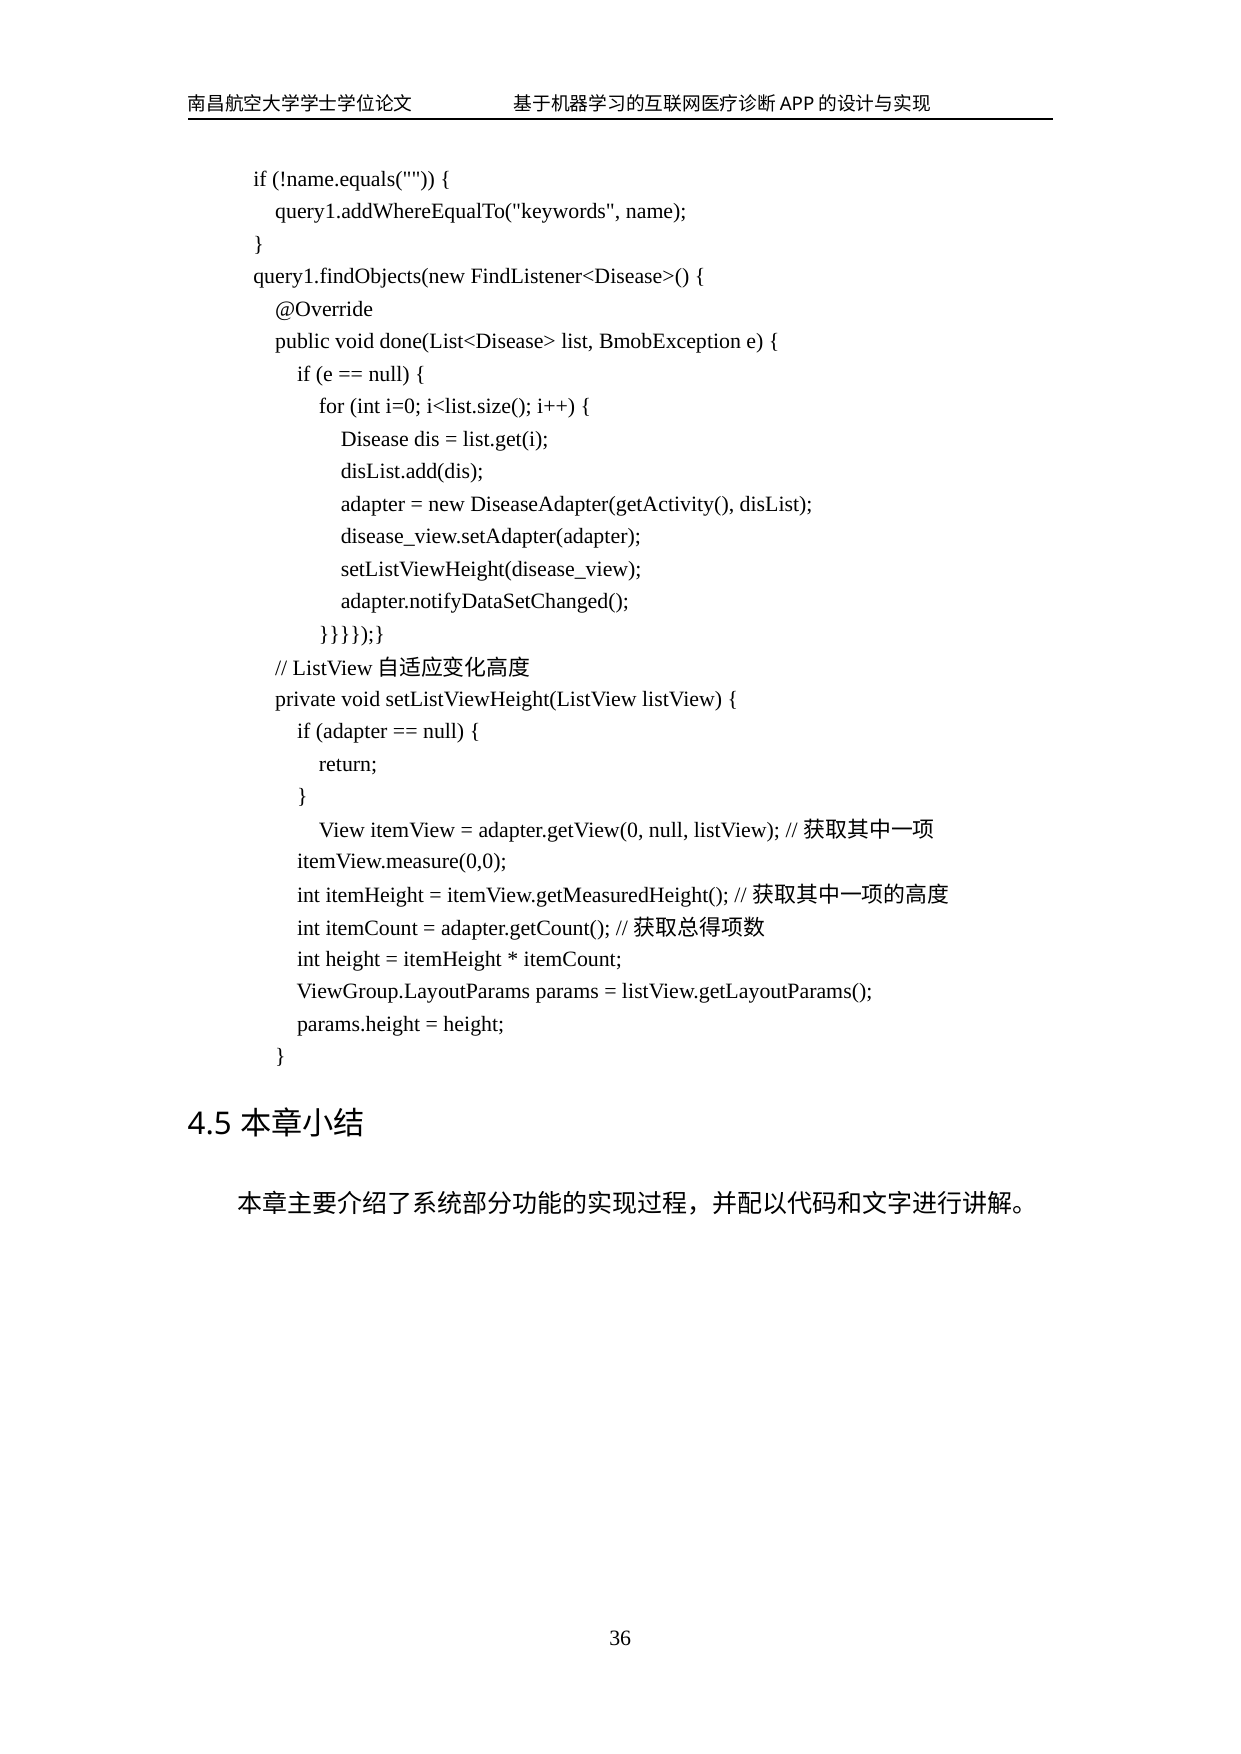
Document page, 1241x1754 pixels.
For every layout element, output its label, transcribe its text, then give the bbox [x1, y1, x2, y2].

text } [231, 227, 1053, 259]
text Disease dis = list.get(i); [231, 422, 1053, 454]
text @Override [231, 292, 1053, 324]
text if (e == null) { [231, 357, 1053, 389]
text adapter = new DiseaseAdapter(getActivity(), disList); [231, 487, 1053, 519]
text adapter.notifyDataSetChanged(); [231, 584, 1053, 617]
text for (int i=0; i<list.size(); i++) { [231, 389, 1053, 422]
text query1.findObjects(new FindListener<Disease>() { [231, 259, 1053, 292]
text itemView.measure(0,0); [231, 844, 1053, 877]
text private void setListViewHeight(ListView listView) { [231, 682, 1053, 714]
text }}}});} [231, 617, 1053, 649]
text int height = itemHeight * itemCount; [231, 942, 1053, 974]
text setListViewHeight(disease_view); [231, 552, 1053, 584]
text int itemCount = adapter.getCount(); // 获取总得项数 [231, 909, 1053, 942]
text } [231, 1039, 1053, 1072]
text disList.add(dis); [231, 454, 1053, 487]
text } [231, 779, 1053, 812]
text query1.addWhereEqualTo("keywords", name); [231, 194, 1053, 227]
text if (adapter == null) { [231, 714, 1053, 747]
text ViewGroup.LayoutParams params = listView.getLayoutParams(); [231, 974, 1053, 1007]
text disease_view.setAdapter(adapter); [231, 519, 1053, 552]
text if (!name.equals("")) { [231, 162, 1053, 194]
text View itemView = adapter.getView(0, null, listView); // 获取其中一项 [231, 812, 1053, 844]
text 本章主要介绍了系统部分功能的实现过程，并配以代码和文字进行讲解。 [187, 1169, 1053, 1234]
text return; [231, 747, 1053, 779]
text public void done(List<Disease> list, BmobException e) { [231, 324, 1053, 357]
text int itemHeight = itemView.getMeasuredHeight(); // 获取其中一项的高度 [231, 877, 1053, 909]
text // ListView自适应变化高度 [231, 649, 1053, 682]
subtitle 4.5 本章小结 [187, 1088, 1053, 1153]
text params.height = height; [231, 1007, 1053, 1039]
